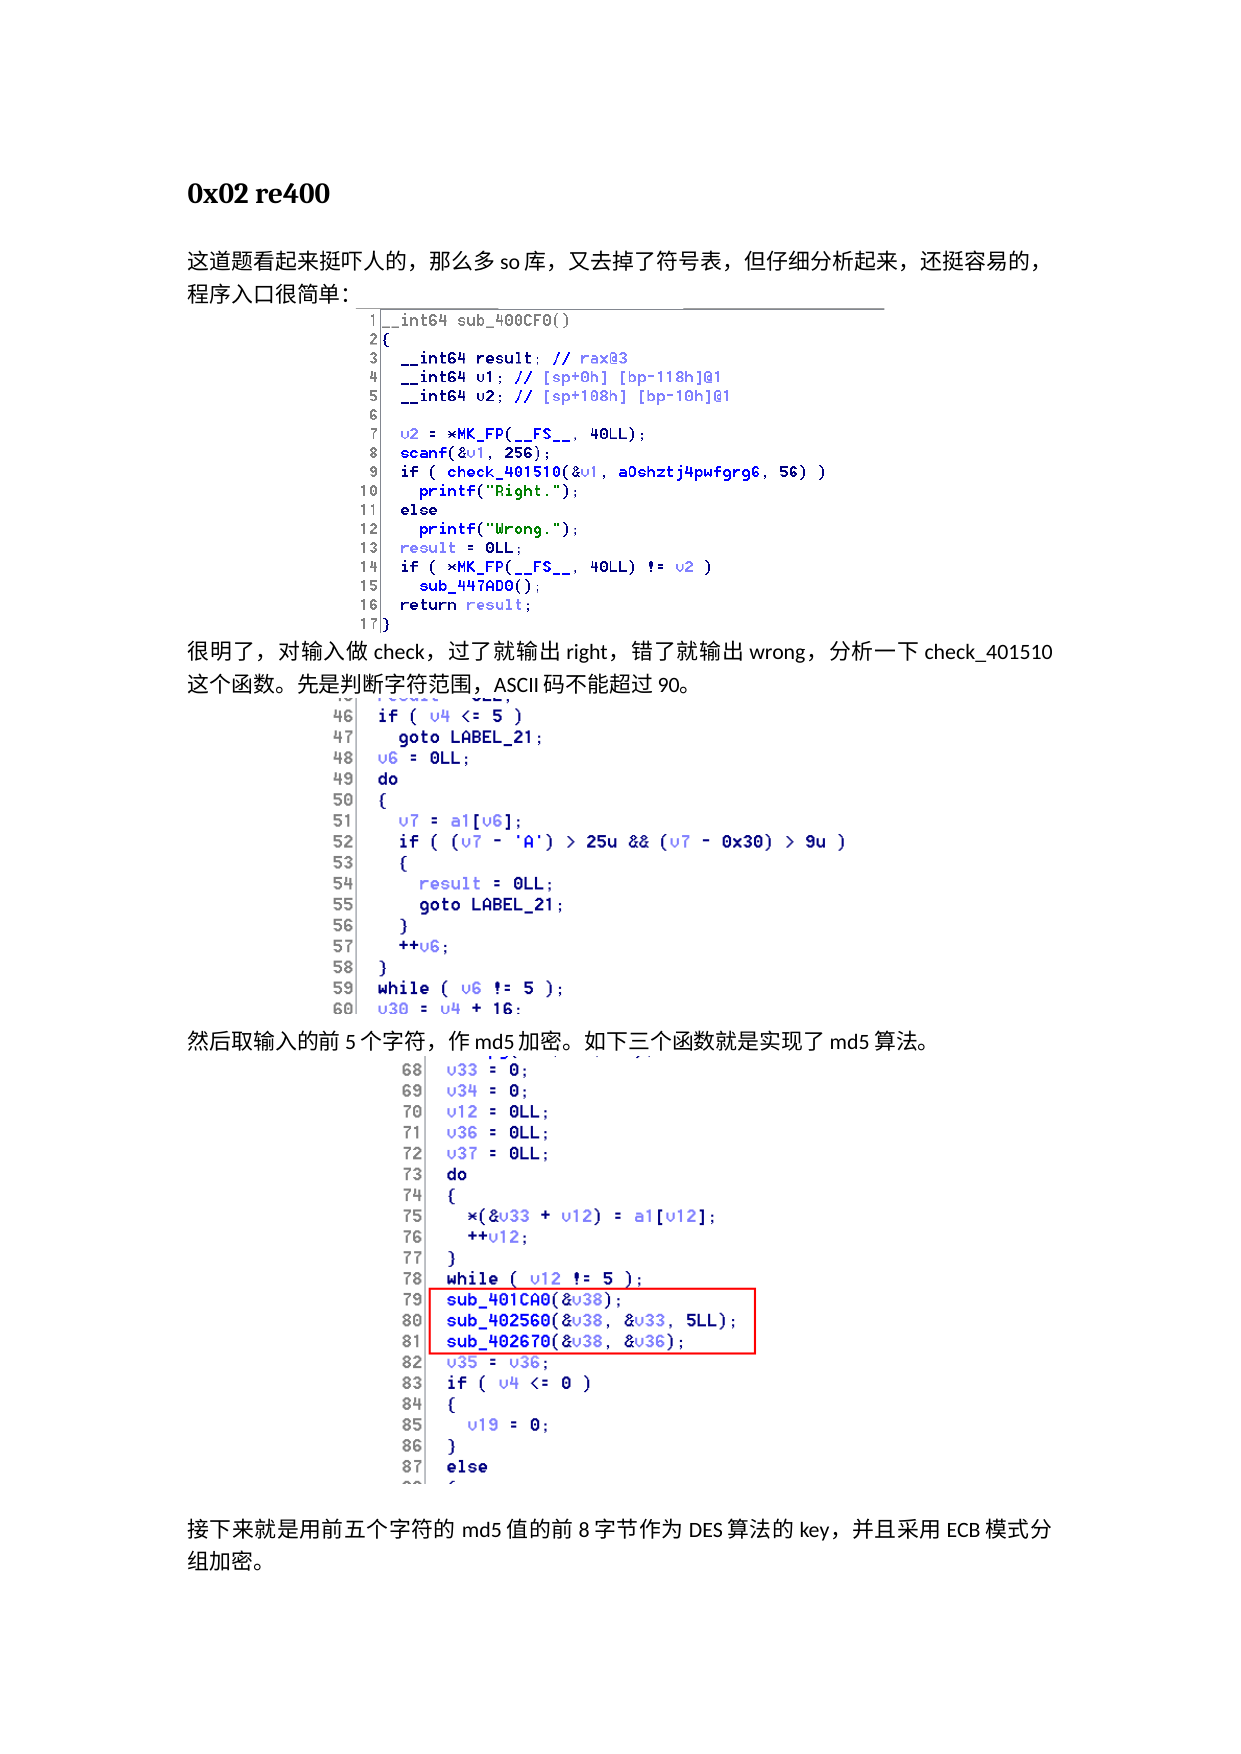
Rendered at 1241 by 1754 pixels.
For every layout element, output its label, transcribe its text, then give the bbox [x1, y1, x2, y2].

text 接下来就是用前五个字符的md5值的前8字节作为DES算法的key，并且采用ECB模式分组加密。 [187, 1511, 1053, 1576]
subtitle 0x02 re400 [187, 162, 1053, 227]
picture [387, 1056, 853, 1484]
text 这道题看起来挺吓人的，那么多so库，又去掉了符号表，但仔细分析起来，还挺容易的，程序入口很简单： [187, 244, 1053, 309]
text 很明了，对输入做check，过了就输出right，错了就输出wrong，分析一下check_401510这个函数。先是判断字符范围，ASCII码不能超过90。 [187, 634, 1053, 699]
text 然后取输入的前5个字符，作md5加密。如下三个函数就是实现了md5算法。 [187, 1024, 1053, 1056]
picture [317, 698, 923, 1014]
picture [355, 308, 885, 633]
